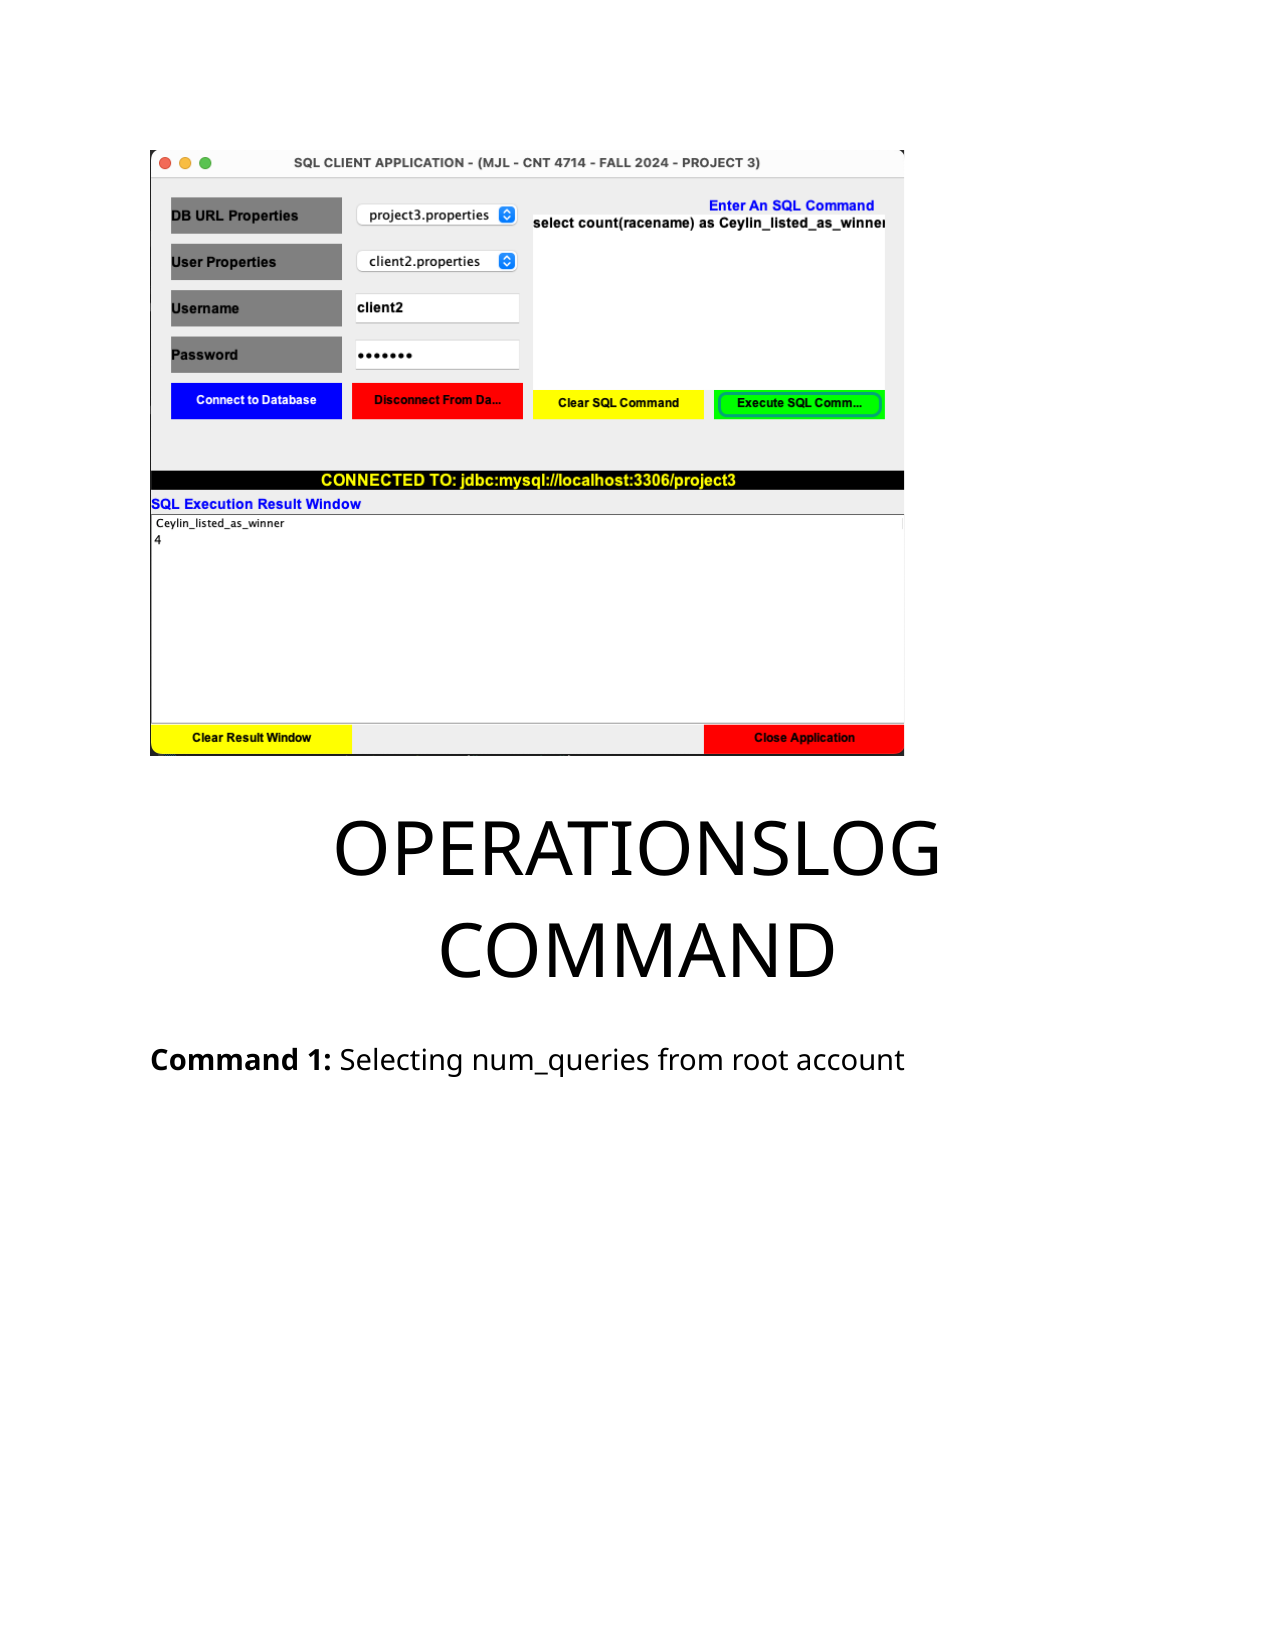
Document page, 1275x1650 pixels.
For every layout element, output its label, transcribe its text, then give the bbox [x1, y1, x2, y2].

text OPERATIONSLOG COMMAND [150, 795, 1125, 999]
picture [150, 150, 905, 756]
text Command 1: Selecting num_queries from root account [150, 1039, 1125, 1079]
